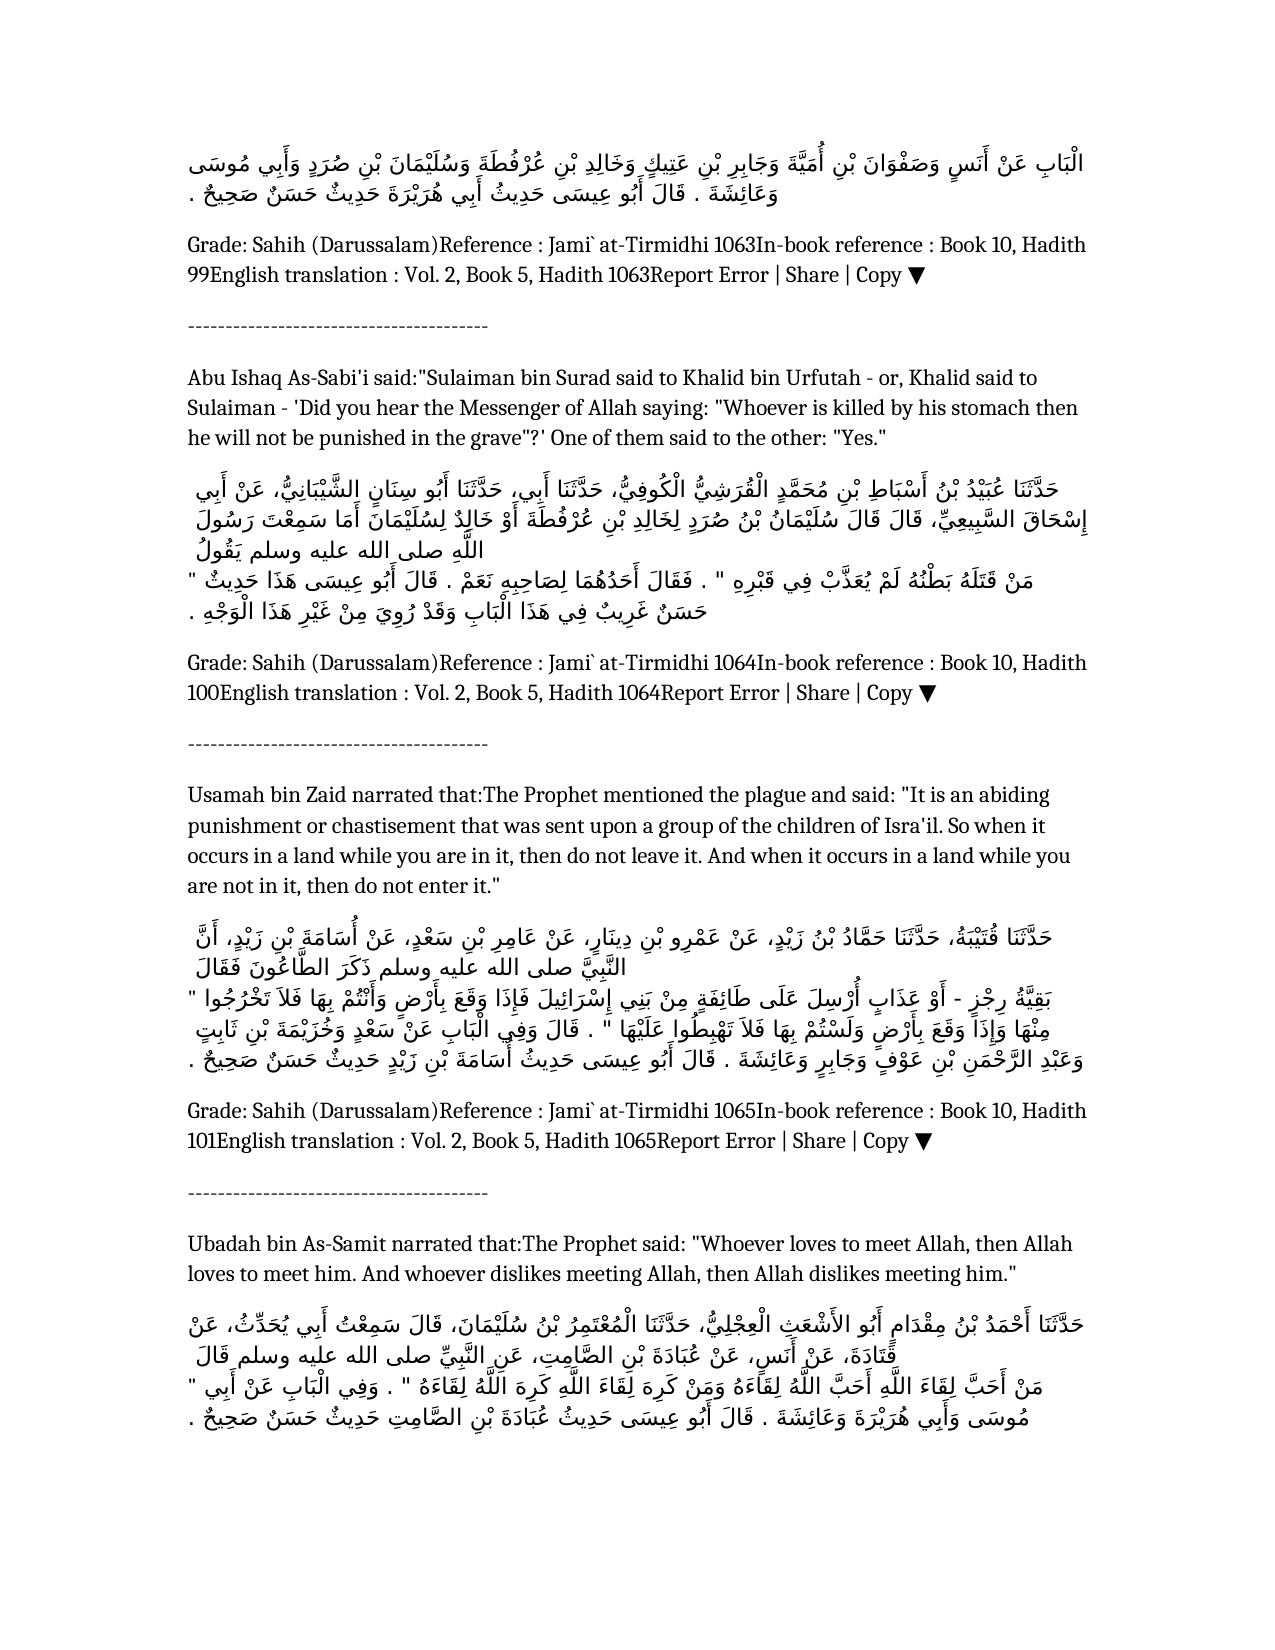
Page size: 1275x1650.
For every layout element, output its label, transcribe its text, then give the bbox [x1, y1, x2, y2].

text Abu Ishaq As-Sabi'i said:"Sulaiman bin Surad said to Khalid bin Urfutah - or, Khalid said to Sulaiman - 'Did you hear the Messenger of Allah saying: "Whoever is killed by his stomach then he will not be punished in the grave"?' One of them said to the other: "Yes." [187, 364, 1087, 451]
text حَدَّثَنَا أَحْمَدُ بْنُ مِقْدَامٍ أَبُو الأَشْعَثِ الْعِجْلِيُّ، حَدَّثَنَا الْمُعْتَمِرُ بْنُ سُلَيْمَانَ، قَالَ سَمِعْتُ أَبِي يُحَدِّثُ، عَنْ قَتَادَةَ، عَنْ أَنَسٍ، عَنْ عُبَادَةَ بْنِ الصَّامِتِ، عَنِ النَّبِيِّ صلى الله عليه وسلم قَالَ ‏ "‏ مَنْ أَحَبَّ لِقَاءَ اللَّهِ أَحَبَّ اللَّهُ لِقَاءَهُ وَمَنْ كَرِهَ لِقَاءَ اللَّهِ كَرِهَ اللَّهُ لِقَاءَهُ ‏"‏ ‏.‏ وَفِي الْبَابِ عَنْ أَبِي مُوسَى وَأَبِي هُرَيْرَةَ وَعَائِشَةَ ‏.‏ قَالَ أَبُو عِيسَى حَدِيثُ عُبَادَةَ بْنِ الصَّامِتِ حَدِيثٌ حَسَنٌ صَحِيحٌ ‏.‏ [187, 1312, 1087, 1430]
text حَدَّثَنَا عُبَيْدُ بْنُ أَسْبَاطِ بْنِ مُحَمَّدٍ الْقُرَشِيُّ الْكُوفِيُّ، حَدَّثَنَا أَبِي، حَدَّثَنَا أَبُو سِنَانٍ الشَّيْبَانِيُّ، عَنْ أَبِي إِسْحَاقَ السَّبِيعِيِّ، قَالَ قَالَ سُلَيْمَانُ بْنُ صُرَدٍ لِخَالِدِ بْنِ عُرْفُطَةَ أَوْ خَالِدٌ لِسُلَيْمَانَ أَمَا سَمِعْتَ رَسُولَ اللَّهِ صلى الله عليه وسلم يَقُولُ ‏ "‏ مَنْ قَتَلَهُ بَطْنُهُ لَمْ يُعَذَّبْ فِي قَبْرِهِ ‏"‏ ‏.‏ فَقَالَ أَحَدُهُمَا لِصَاحِبِهِ نَعَمْ ‏.‏ قَالَ أَبُو عِيسَى هَذَا حَدِيثٌ حَسَنٌ غَرِيبٌ فِي هَذَا الْبَابِ وَقَدْ رُوِيَ مِنْ غَيْرِ هَذَا الْوَجْهِ ‏.‏ [187, 476, 1087, 625]
text Ubadah bin As-Samit narrated that:The Prophet said: "Whoever loves to meet Allah, then Allah loves to meet him. And whoever dislikes meeting Allah, then Allah dislikes meeting him." [187, 1230, 1087, 1287]
text Usamah bin Zaid narrated that:The Prophet mentioned the plague and said: "It is an abiding punishment or chastisement that was sent upon a group of the children of Isra'il. So when it occurs in a land while you are in it, then do not leave it. And when it occurs in a land while you are not in it, then do not enter it." [187, 782, 1087, 899]
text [187, 150, 1087, 207]
text Grade: Sahih (Darussalam)Reference : Jami` at-Tirmidhi 1064In-book reference : Book 10, Hadith 100English translation : Vol. 2, Book 5, Hadith 1064Report Error | Share | Copy ▼ [187, 650, 1087, 707]
text Grade: Sahih (Darussalam)Reference : Jami` at-Tirmidhi 1065In-book reference : Book 10, Hadith 101English translation : Vol. 2, Book 5, Hadith 1065Report Error | Share | Copy ▼ [187, 1098, 1087, 1155]
text ---------------------------------------- [187, 313, 1087, 340]
text حَدَّثَنَا قُتَيْبَةُ، حَدَّثَنَا حَمَّادُ بْنُ زَيْدٍ، عَنْ عَمْرِو بْنِ دِينَارٍ، عَنْ عَامِرِ بْنِ سَعْدٍ، عَنْ أُسَامَةَ بْنِ زَيْدٍ، أَنَّ النَّبِيَّ صلى الله عليه وسلم ذَكَرَ الطَّاعُونَ فَقَالَ ‏ "‏ بَقِيَّةُ رِجْزٍ - أَوْ عَذَابٍ أُرْسِلَ عَلَى طَائِفَةٍ مِنْ بَنِي إِسْرَائِيلَ فَإِذَا وَقَعَ بِأَرْضٍ وَأَنْتُمْ بِهَا فَلاَ تَخْرُجُوا مِنْهَا وَإِذَا وَقَعَ بِأَرْضٍ وَلَسْتُمْ بِهَا فَلاَ تَهْبِطُوا عَلَيْهَا ‏"‏ ‏.‏ قَالَ وَفِي الْبَابِ عَنْ سَعْدٍ وَخُزَيْمَةَ بْنِ ثَابِتٍ وَعَبْدِ الرَّحْمَنِ بْنِ عَوْفٍ وَجَابِرٍ وَعَائِشَةَ ‏.‏ قَالَ أَبُو عِيسَى حَدِيثُ أُسَامَةَ بْنِ زَيْدٍ حَدِيثٌ حَسَنٌ صَحِيحٌ ‏.‏ [187, 924, 1087, 1073]
text ---------------------------------------- [187, 1179, 1087, 1206]
text ---------------------------------------- [187, 731, 1087, 758]
text Grade: Sahih (Darussalam)Reference : Jami` at-Tirmidhi 1063In-book reference : Book 10, Hadith 99English translation : Vol. 2, Book 5, Hadith 1063Report Error | Share | Copy ▼ [187, 232, 1087, 289]
